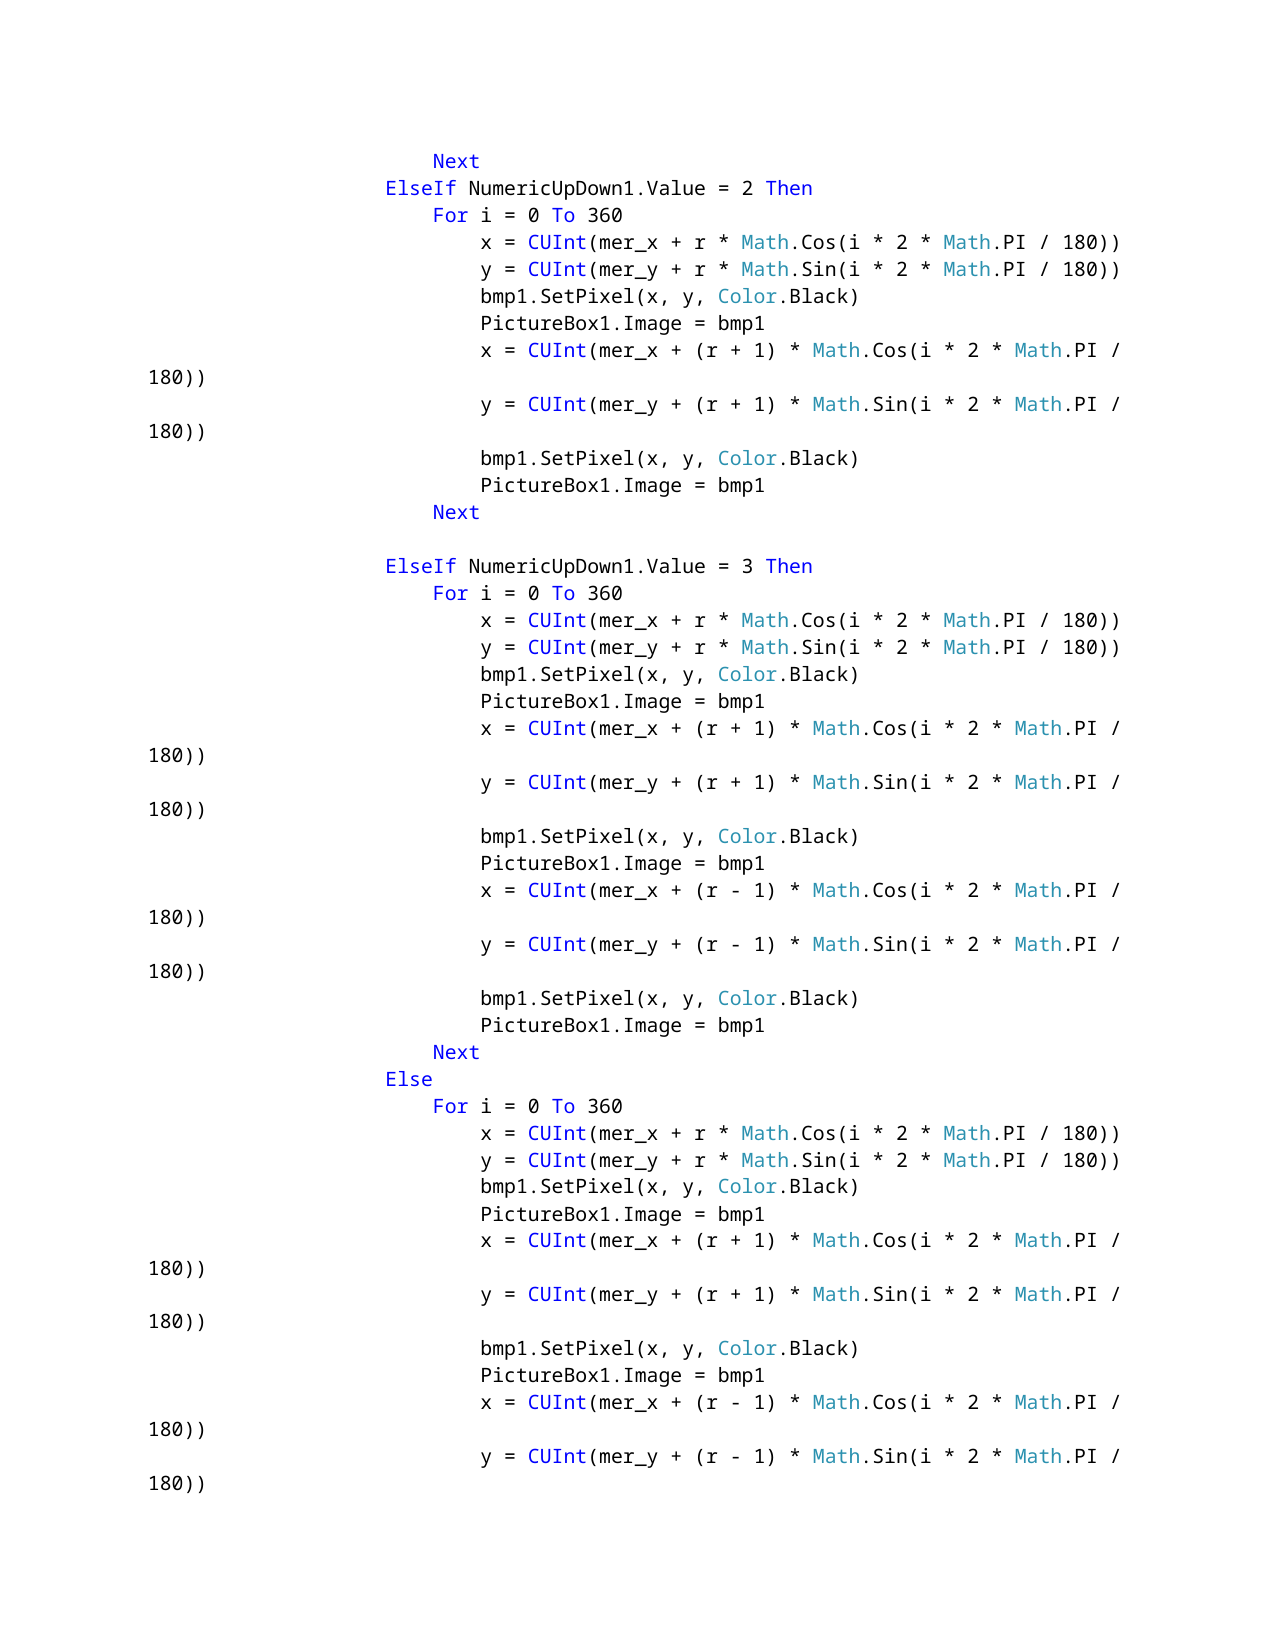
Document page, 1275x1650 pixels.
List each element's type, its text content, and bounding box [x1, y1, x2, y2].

text y = CUInt(mer_y + (r + 1) * Math.Sin(i * 2 * Math.PI / 180)) [148, 1281, 1127, 1335]
text bmp1.SetPixel(x, y, Color.Black) [148, 282, 1127, 309]
text y = CUInt(mer_y + r * Math.Sin(i * 2 * Math.PI / 180)) [148, 633, 1127, 660]
text bmp1.SetPixel(x, y, Color.Black) [148, 444, 1127, 471]
text ElseIf NumericUpDown1.Value = 2 Then [148, 174, 1127, 202]
text PictureBox1.Image = bmp1 [148, 1011, 1127, 1038]
text bmp1.SetPixel(x, y, Color.Black) [148, 660, 1127, 687]
text y = CUInt(mer_y + r * Math.Sin(i * 2 * Math.PI / 180)) [148, 1146, 1127, 1173]
text y = CUInt(mer_y + (r + 1) * Math.Sin(i * 2 * Math.PI / 180)) [148, 390, 1127, 444]
text x = CUInt(mer_x + (r + 1) * Math.Cos(i * 2 * Math.PI / 180)) [148, 714, 1127, 768]
text x = CUInt(mer_x + r * Math.Cos(i * 2 * Math.PI / 180)) [148, 606, 1127, 633]
text Next [148, 148, 1127, 174]
text bmp1.SetPixel(x, y, Color.Black) [148, 1173, 1127, 1200]
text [148, 256, 1127, 282]
text For i = 0 To 360 [148, 579, 1127, 606]
text Next [148, 498, 1127, 525]
text PictureBox1.Image = bmp1 [148, 849, 1127, 876]
text For i = 0 To 360 [148, 1092, 1127, 1119]
text x = CUInt(mer_x + (r + 1) * Math.Cos(i * 2 * Math.PI / 180)) [148, 336, 1127, 390]
text x = CUInt(mer_x + r * Math.Cos(i * 2 * Math.PI / 180)) [148, 1119, 1127, 1146]
text PictureBox1.Image = bmp1 [148, 687, 1127, 714]
text Else [148, 1065, 1127, 1092]
text PictureBox1.Image = bmp1 [148, 1200, 1127, 1227]
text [148, 228, 1127, 256]
text Next [148, 1038, 1127, 1065]
text PictureBox1.Image = bmp1 [148, 1362, 1127, 1389]
text ElseIf NumericUpDown1.Value = 3 Then [148, 552, 1127, 579]
text x = CUInt(mer_x + (r - 1) * Math.Cos(i * 2 * Math.PI / 180)) [148, 876, 1127, 930]
text x = CUInt(mer_x + (r + 1) * Math.Cos(i * 2 * Math.PI / 180)) [148, 1227, 1127, 1281]
text y = CUInt(mer_y + (r - 1) * Math.Sin(i * 2 * Math.PI / 180)) [148, 1443, 1127, 1497]
text bmp1.SetPixel(x, y, Color.Black) [148, 984, 1127, 1011]
text For i = 0 To 360 [148, 202, 1127, 228]
text y = CUInt(mer_y + (r + 1) * Math.Sin(i * 2 * Math.PI / 180)) [148, 768, 1127, 822]
text PictureBox1.Image = bmp1 [148, 471, 1127, 498]
text PictureBox1.Image = bmp1 [148, 309, 1127, 336]
text bmp1.SetPixel(x, y, Color.Black) [148, 1335, 1127, 1362]
text x = CUInt(mer_x + (r - 1) * Math.Cos(i * 2 * Math.PI / 180)) [148, 1389, 1127, 1443]
text bmp1.SetPixel(x, y, Color.Black) [148, 822, 1127, 849]
text y = CUInt(mer_y + (r - 1) * Math.Sin(i * 2 * Math.PI / 180)) [148, 930, 1127, 984]
